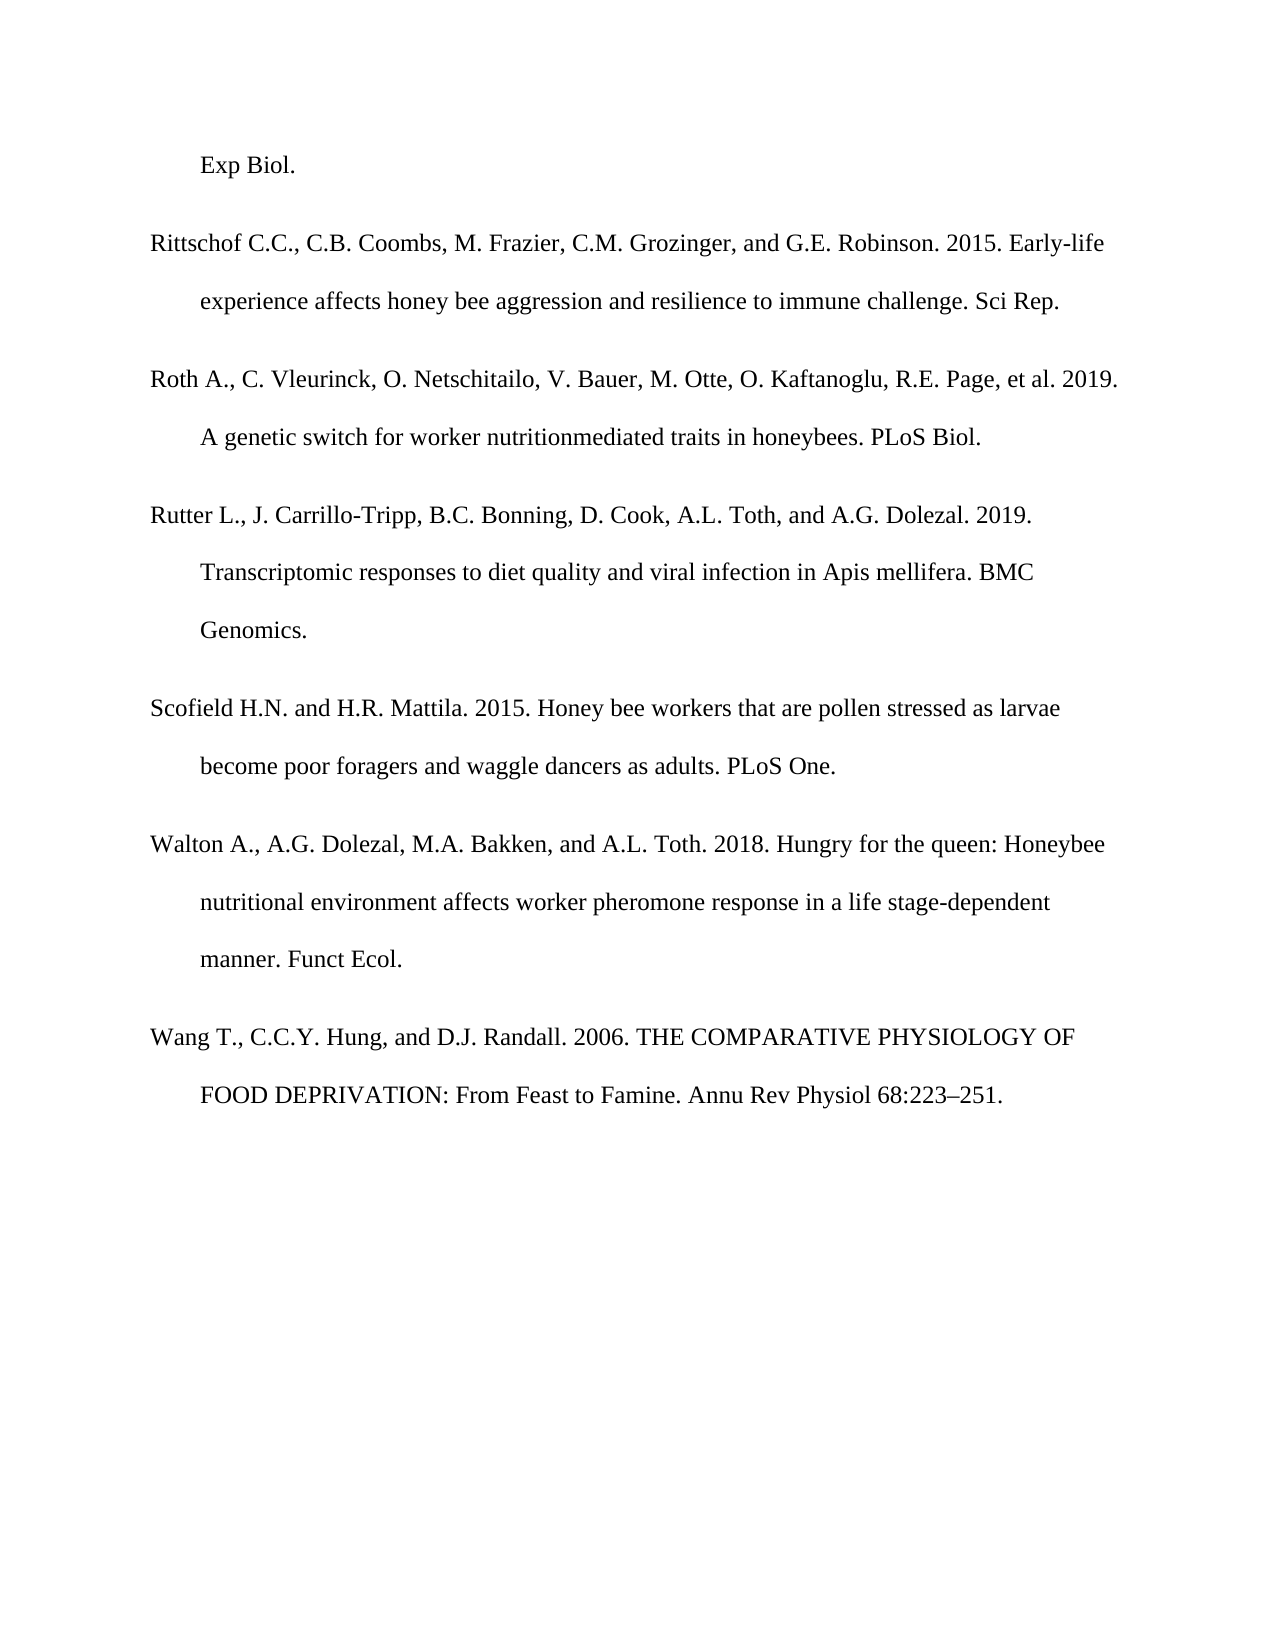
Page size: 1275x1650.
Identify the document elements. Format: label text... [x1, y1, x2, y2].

text Wang T., C.C.Y. Hung, and D.J. Randall. 2006. THE COMPARATIVE PHYSIOLOGY OF FOOD DEPRIVATION: From Feast to Famine. Annu Rev Physiol 68:223–251. [150, 1022, 1125, 1109]
text Rittschof C.C., C.B. Coombs, M. Frazier, C.M. Grozinger, and G.E. Robinson. 2015. Early-life experience affects honey bee aggression and resilience to immune challenge. Sci Rep. [150, 228, 1125, 314]
text Rutter L., J. Carrillo-Tripp, B.C. Bonning, D. Cook, A.L. Toth, and A.G. Dolezal. 2019. Transcriptomic responses to diet quality and viral infection in Apis mellifera. BMC Genomics. [150, 500, 1125, 644]
text Walton A., A.G. Dolezal, M.A. Bakken, and A.L. Toth. 2018. Hungry for the queen: Honeybee nutritional environment affects worker pheromone response in a life stage-dependent manner. Funct Ecol. [150, 829, 1125, 973]
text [150, 150, 1125, 179]
text Scofield H.N. and H.R. Mattila. 2015. Honey bee workers that are pollen stressed as larvae become poor foragers and waggle dancers as adults. PLoS One. [150, 693, 1125, 779]
text Roth A., C. Vleurinck, O. Netschitailo, V. Bauer, M. Otte, O. Kaftanoglu, R.E. Page, et al. 2019. A genetic switch for worker nutritionmediated traits in honeybees. PLoS Biol. [150, 364, 1125, 450]
